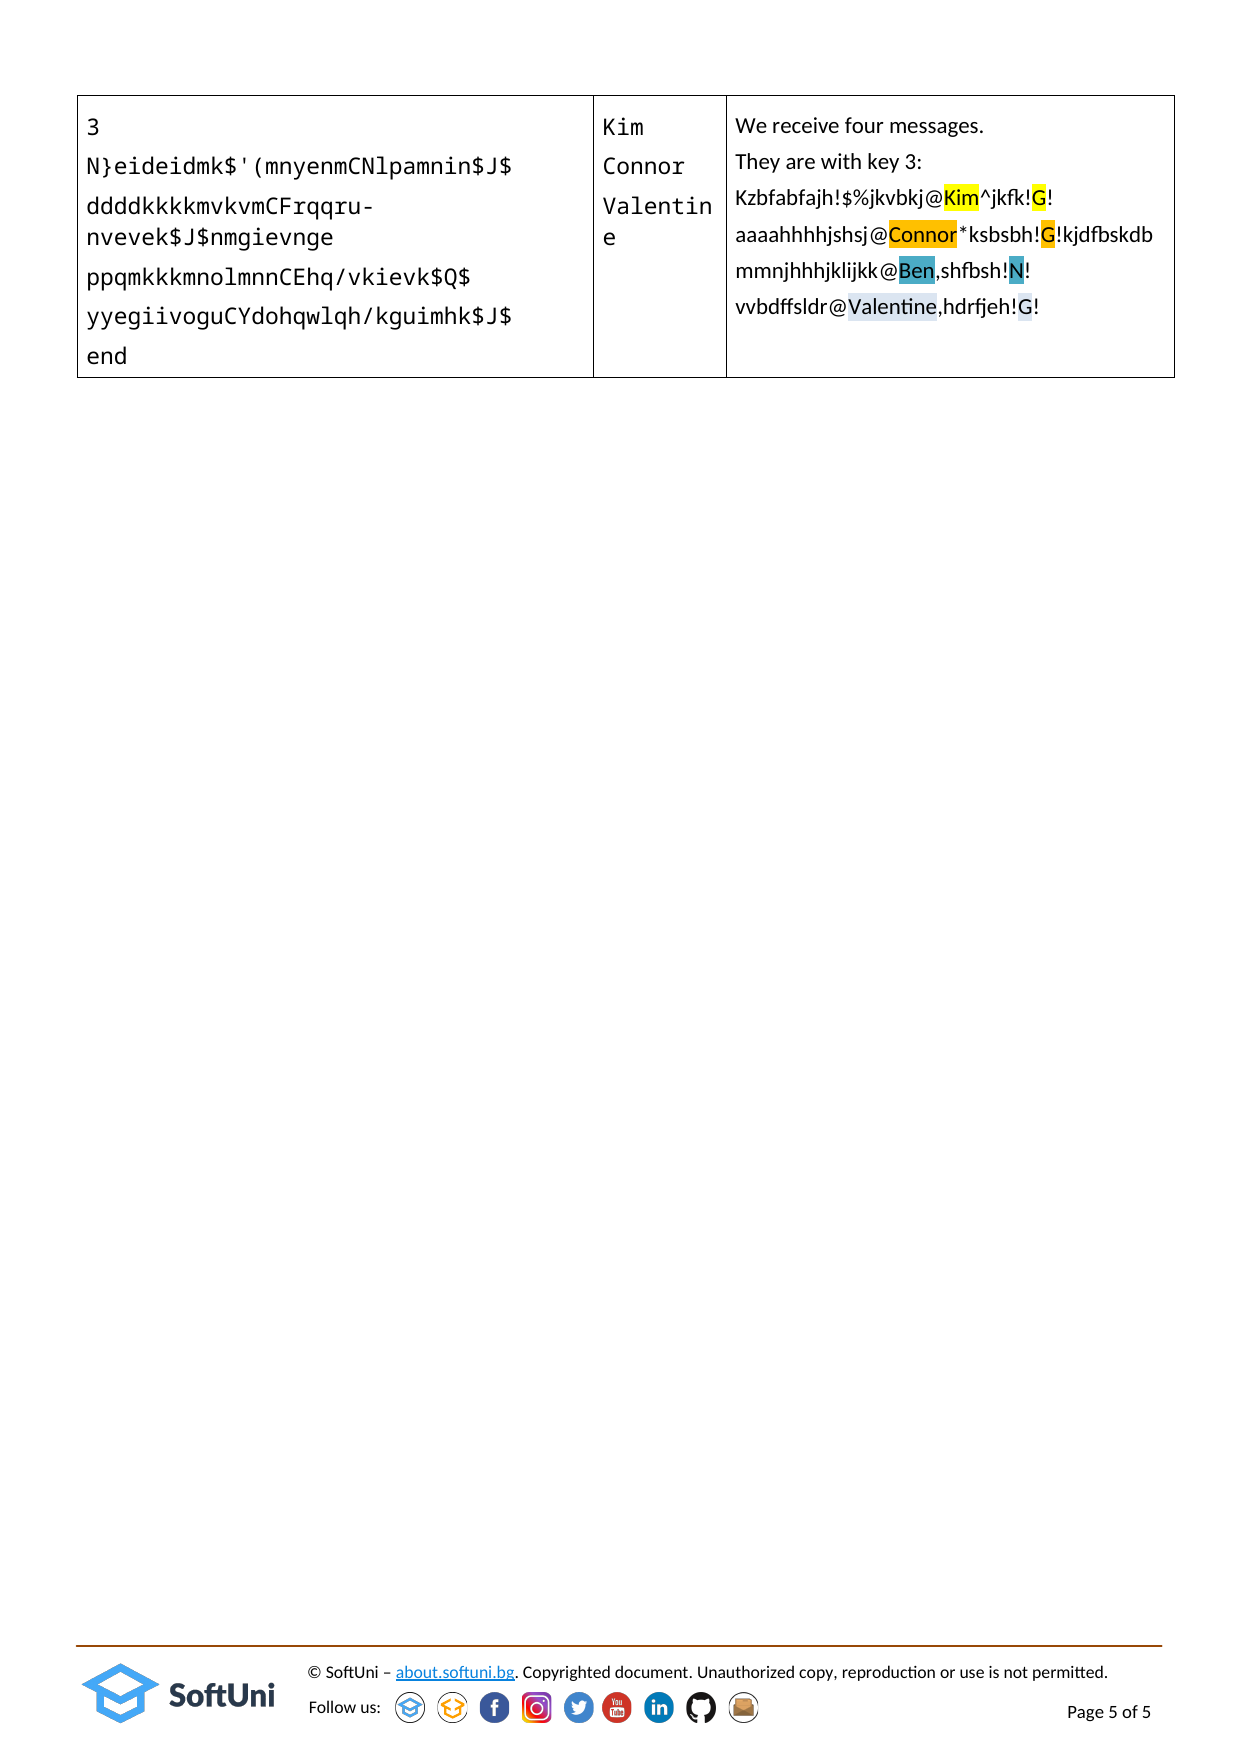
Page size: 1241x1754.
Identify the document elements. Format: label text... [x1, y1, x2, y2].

picture [658, 1705, 667, 1714]
picture [437, 1692, 468, 1723]
picture [564, 1692, 594, 1723]
picture [602, 1692, 632, 1723]
table_cell 3 N}eideidmk$'(mnyenmCNlpamnin$J$ ddddkkkkmvkvmCFrqqru-nvevek$J$nmgievnge ppqmkkkmnolmnnCEhq/vkievk$Q$ yyegiivoguCYdohqwlqh/kguimhk$J$ end [78, 96, 593, 377]
picture [479, 1692, 510, 1723]
picture [75, 1658, 281, 1729]
table_cell We receive four messages. They are with key 3: Kzbfabfajh!$%jkvbkj@Kim^jkfk!G! aaaahhhhjshsj@Connor*ksbsbh!G!kjdfbskdb mmnjhhhjklijkk@Ben,shfbsh!N! vvbdffsldr@Valentine,hdrfjeh!G! [727, 96, 1174, 377]
picture [395, 1692, 425, 1723]
picture [728, 1692, 759, 1723]
picture [522, 1692, 552, 1723]
table_cell Kim Connor Valentine [594, 96, 726, 377]
picture [686, 1692, 716, 1723]
picture [644, 1714, 653, 1723]
picture [644, 1692, 653, 1701]
picture [665, 1714, 674, 1723]
picture [665, 1692, 674, 1701]
